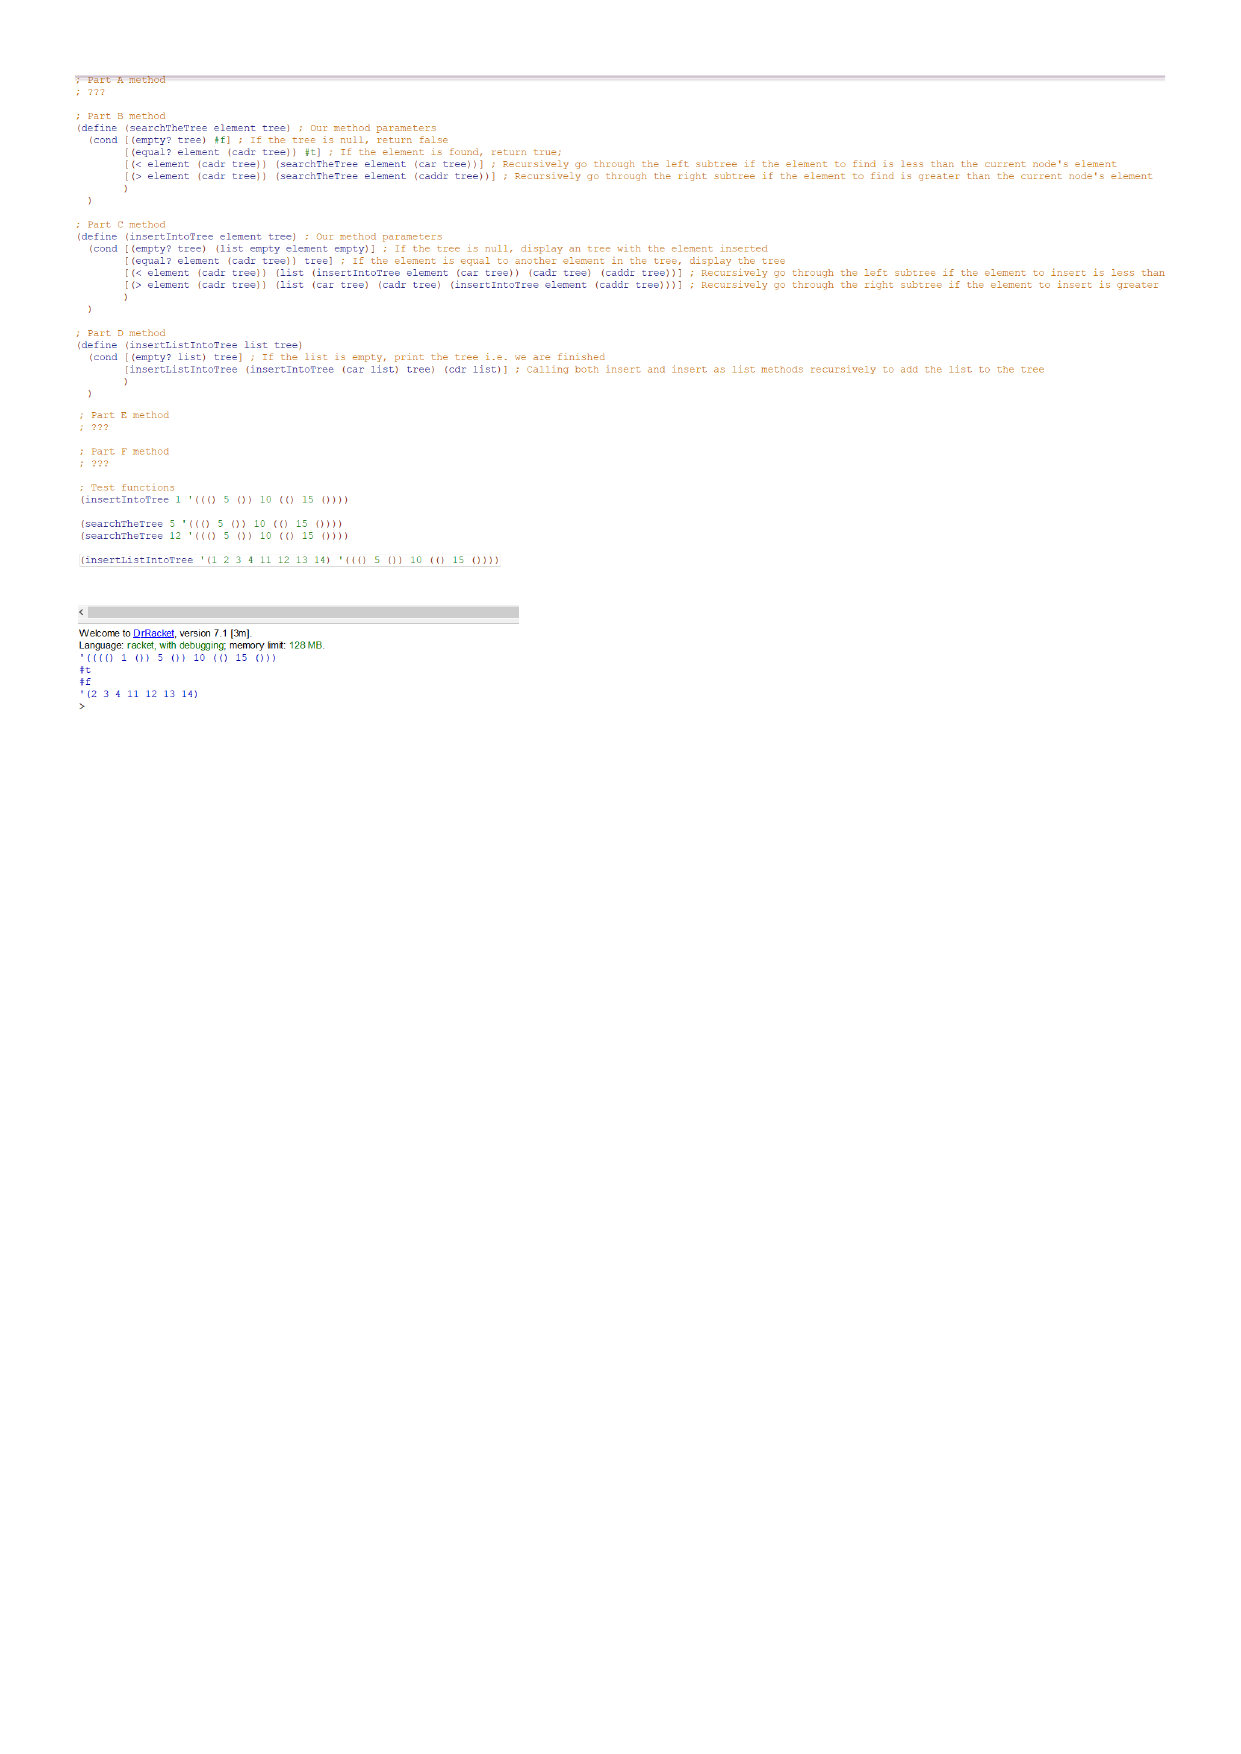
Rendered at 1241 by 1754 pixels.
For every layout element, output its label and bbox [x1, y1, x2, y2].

picture [75, 75, 1166, 722]
